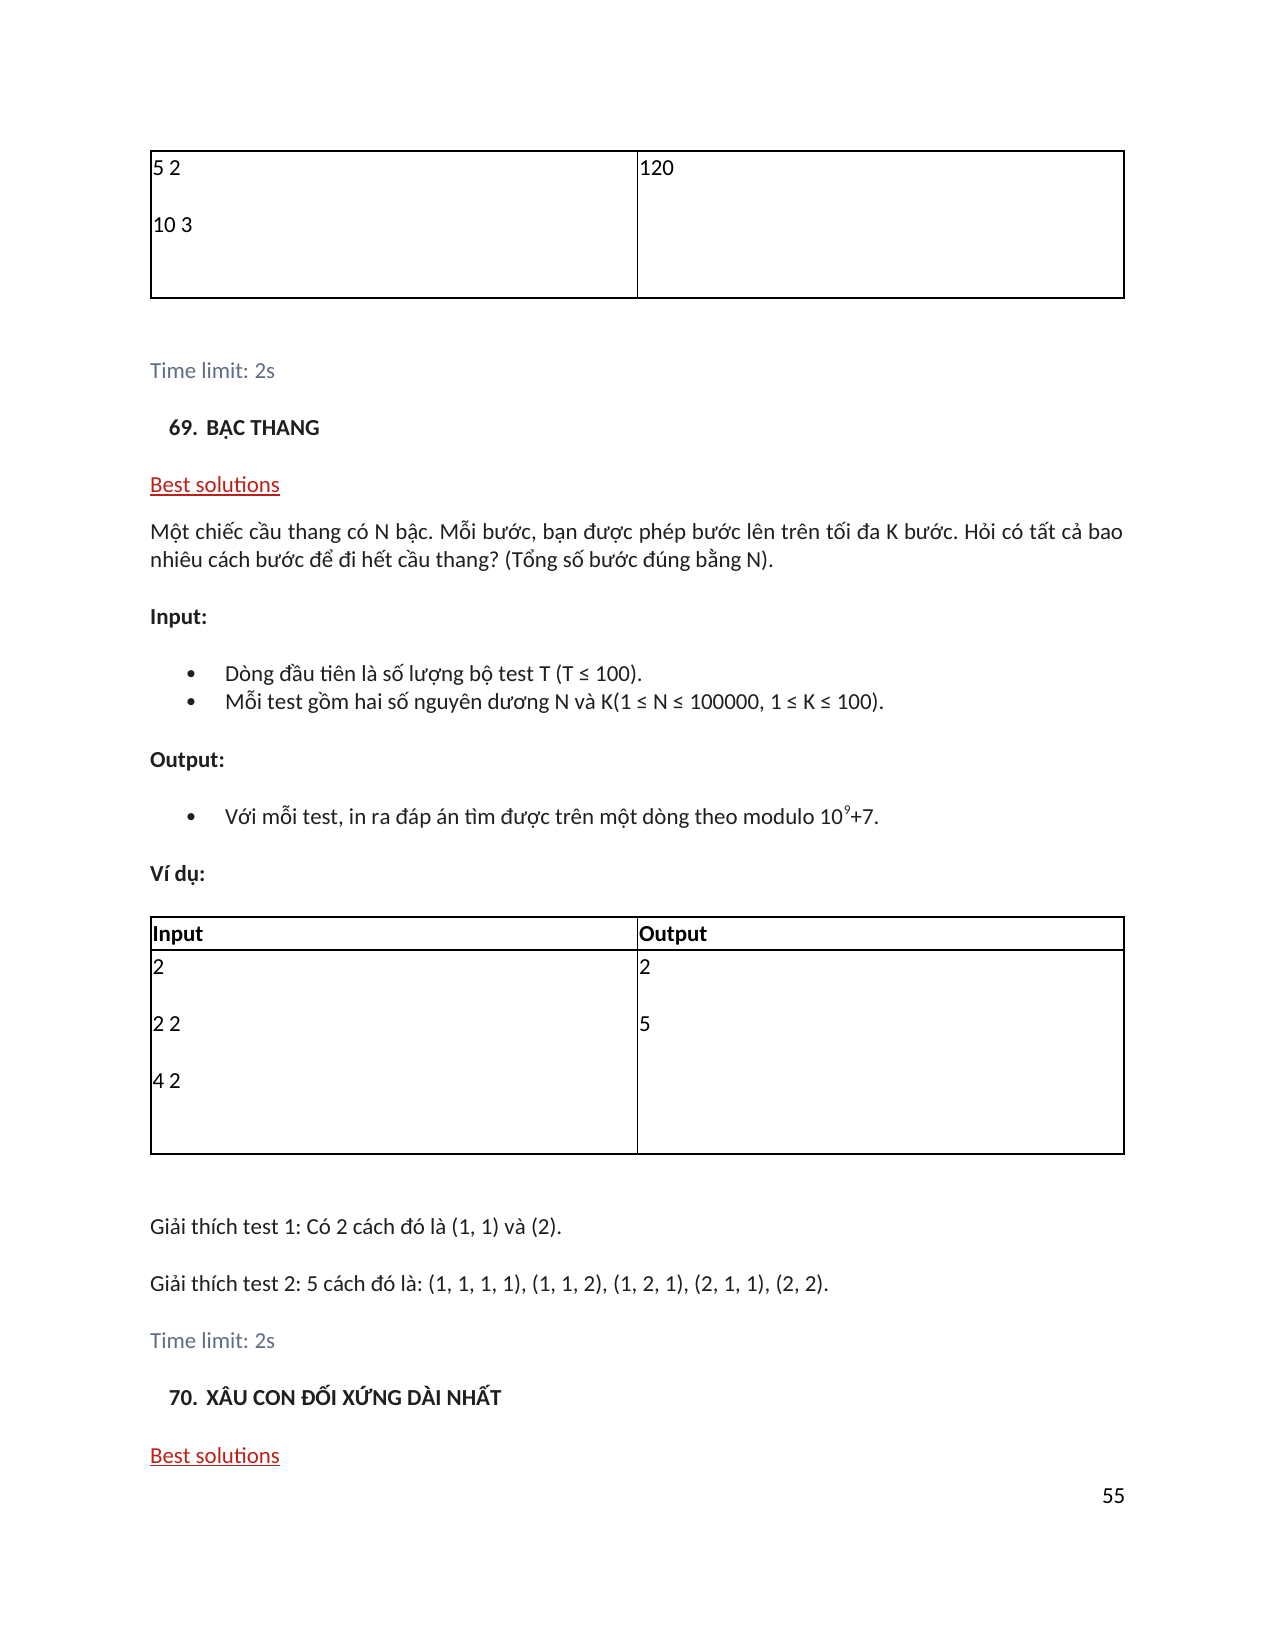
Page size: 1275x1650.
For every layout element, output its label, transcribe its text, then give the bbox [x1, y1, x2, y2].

list Mỗi test gồm hai số nguyên dương N và K(1 ≤ N ≤ 100000, 1 ≤ K ≤ 100). [187, 687, 1125, 716]
text Ví dụ: [150, 859, 1125, 887]
text Input: [150, 602, 1125, 630]
text Output: [150, 745, 1125, 773]
list XÂU CON ĐỐI XỨNG DÀI NHẤT [169, 1383, 1125, 1412]
list BẬC THANG [169, 413, 1125, 441]
text Một chiếc cầu thang có N bậc. Mỗi bước, bạn được phép bước lên trên tối đa K bước. Hỏi có tất cả bao nhiêu cách bước để đi hết cầu thang? (Tổng số bước đúng bằng N). [150, 517, 1125, 573]
table_header Input [152, 918, 637, 949]
list Dòng đầu tiên là số lượng bộ test T (T ≤ 100). [187, 659, 1125, 687]
text Giải thích test 1: Có 2 cách đó là (1, 1) và (2). [150, 1212, 1125, 1240]
table_header Output [638, 918, 1123, 949]
text Time limit: 2s [150, 1326, 1125, 1354]
table_cell 10 120 [638, 152, 1123, 297]
table_cell 2 5 [638, 951, 1123, 1153]
text Giải thích test 2: 5 cách đó là: (1, 1, 1, 1), (1, 1, 2), (1, 2, 1), (2, 1, 1), (2, 2). [150, 1269, 1125, 1297]
text Best solutions [150, 470, 1125, 498]
text Time limit: 2s [150, 356, 1125, 384]
table_cell 2 2 2 4 2 [152, 951, 637, 1153]
list Với mỗi test, in ra đáp án tìm được trên một dòng theo modulo 109+7. [187, 802, 1125, 830]
table_cell 2 5 2 10 3 [152, 152, 637, 297]
text Best solutions [150, 1441, 1125, 1469]
